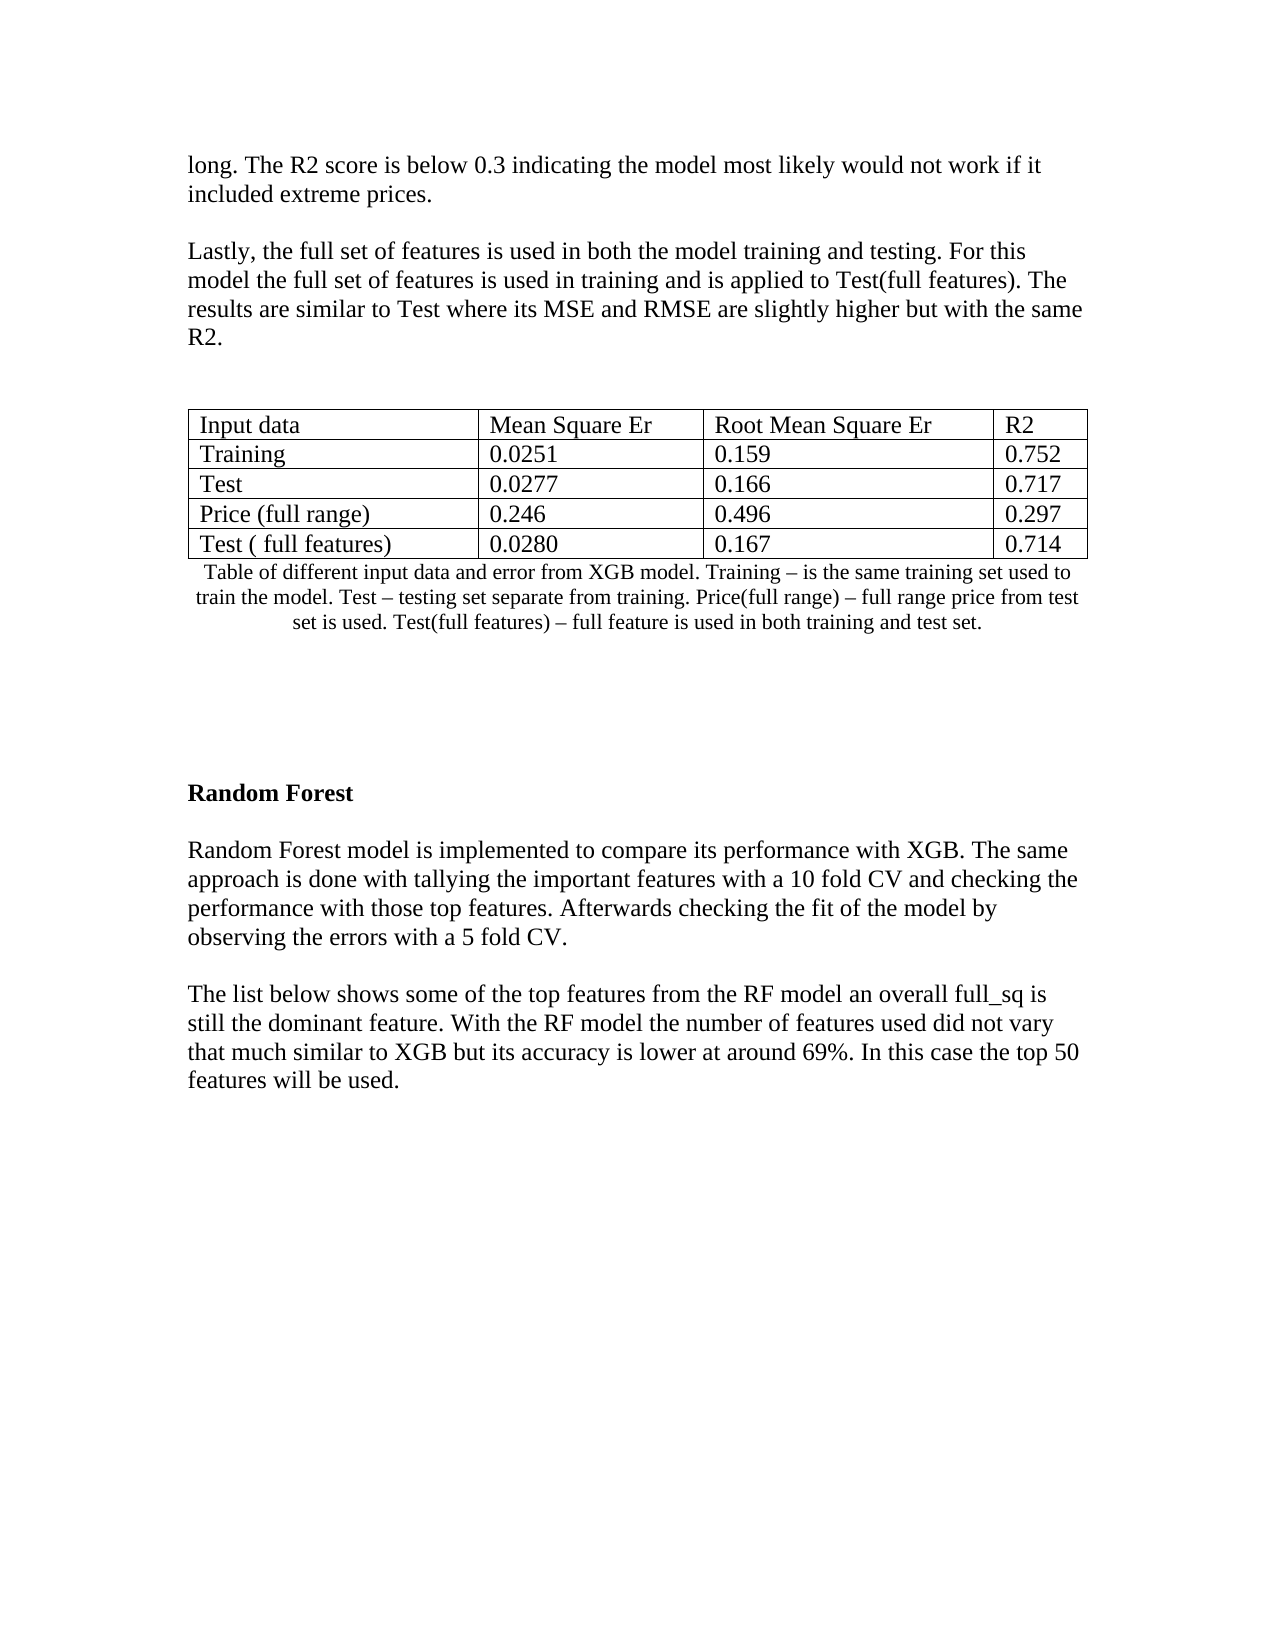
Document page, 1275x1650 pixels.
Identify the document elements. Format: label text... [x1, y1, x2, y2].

table_cell 0.714 [994, 529, 1087, 558]
table_cell 0.246 [479, 499, 703, 528]
text Random Forest model is implemented to compare its performance with XGB. The same approach is done with tallying the important features with a 10 fold CV and checking the performance with those top features. Afterwards checking the fit of the model by observing the errors with a 5 fold CV. [187, 836, 1087, 951]
table_cell 0.297 [994, 499, 1087, 528]
text The list below shows some of the top features from the RF model an overall full_sq is still the dominant feature. With the RF model the number of features used did not vary that much similar to XGB but its accuracy is lower at around 69%. In this case the top 50 features will be used. [187, 979, 1087, 1094]
table_cell 0.0251 [479, 440, 703, 468]
table_cell 0.166 [704, 469, 993, 498]
table_cell 0.717 [994, 469, 1087, 498]
table_cell Test ( full features) [189, 529, 478, 558]
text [187, 150, 1087, 207]
table_cell 0.752 [994, 440, 1087, 468]
table_cell 0.159 [704, 440, 993, 468]
table_cell 0.496 [704, 499, 993, 528]
table_header Mean Square Er [479, 410, 703, 438]
table_cell 0.0280 [479, 529, 703, 558]
text Random Forest [187, 778, 1087, 807]
table_cell Training [189, 440, 478, 468]
table_cell Test [189, 469, 478, 498]
table_cell 0.167 [704, 529, 993, 558]
text Lastly, the full set of features is used in both the model training and testing. For this model the full set of features is used in training and is applied to Test(full features). The results are similar to Test where its MSE and RMSE are slightly higher but with the same R2. [187, 236, 1087, 351]
text Table of different input data and error from XGB model. Training – is the same training set used to train the model. Test – testing set separate from training. Price(full range) – full range price from test set is used. Test(full features) – full feature is used in both training and test set. [187, 559, 1087, 634]
table_cell Price (full range) [189, 499, 478, 528]
table_header R2 [994, 410, 1087, 438]
table_header Input data [189, 410, 478, 438]
table_cell 0.0277 [479, 469, 703, 498]
table_header Root Mean Square Er [704, 410, 993, 438]
